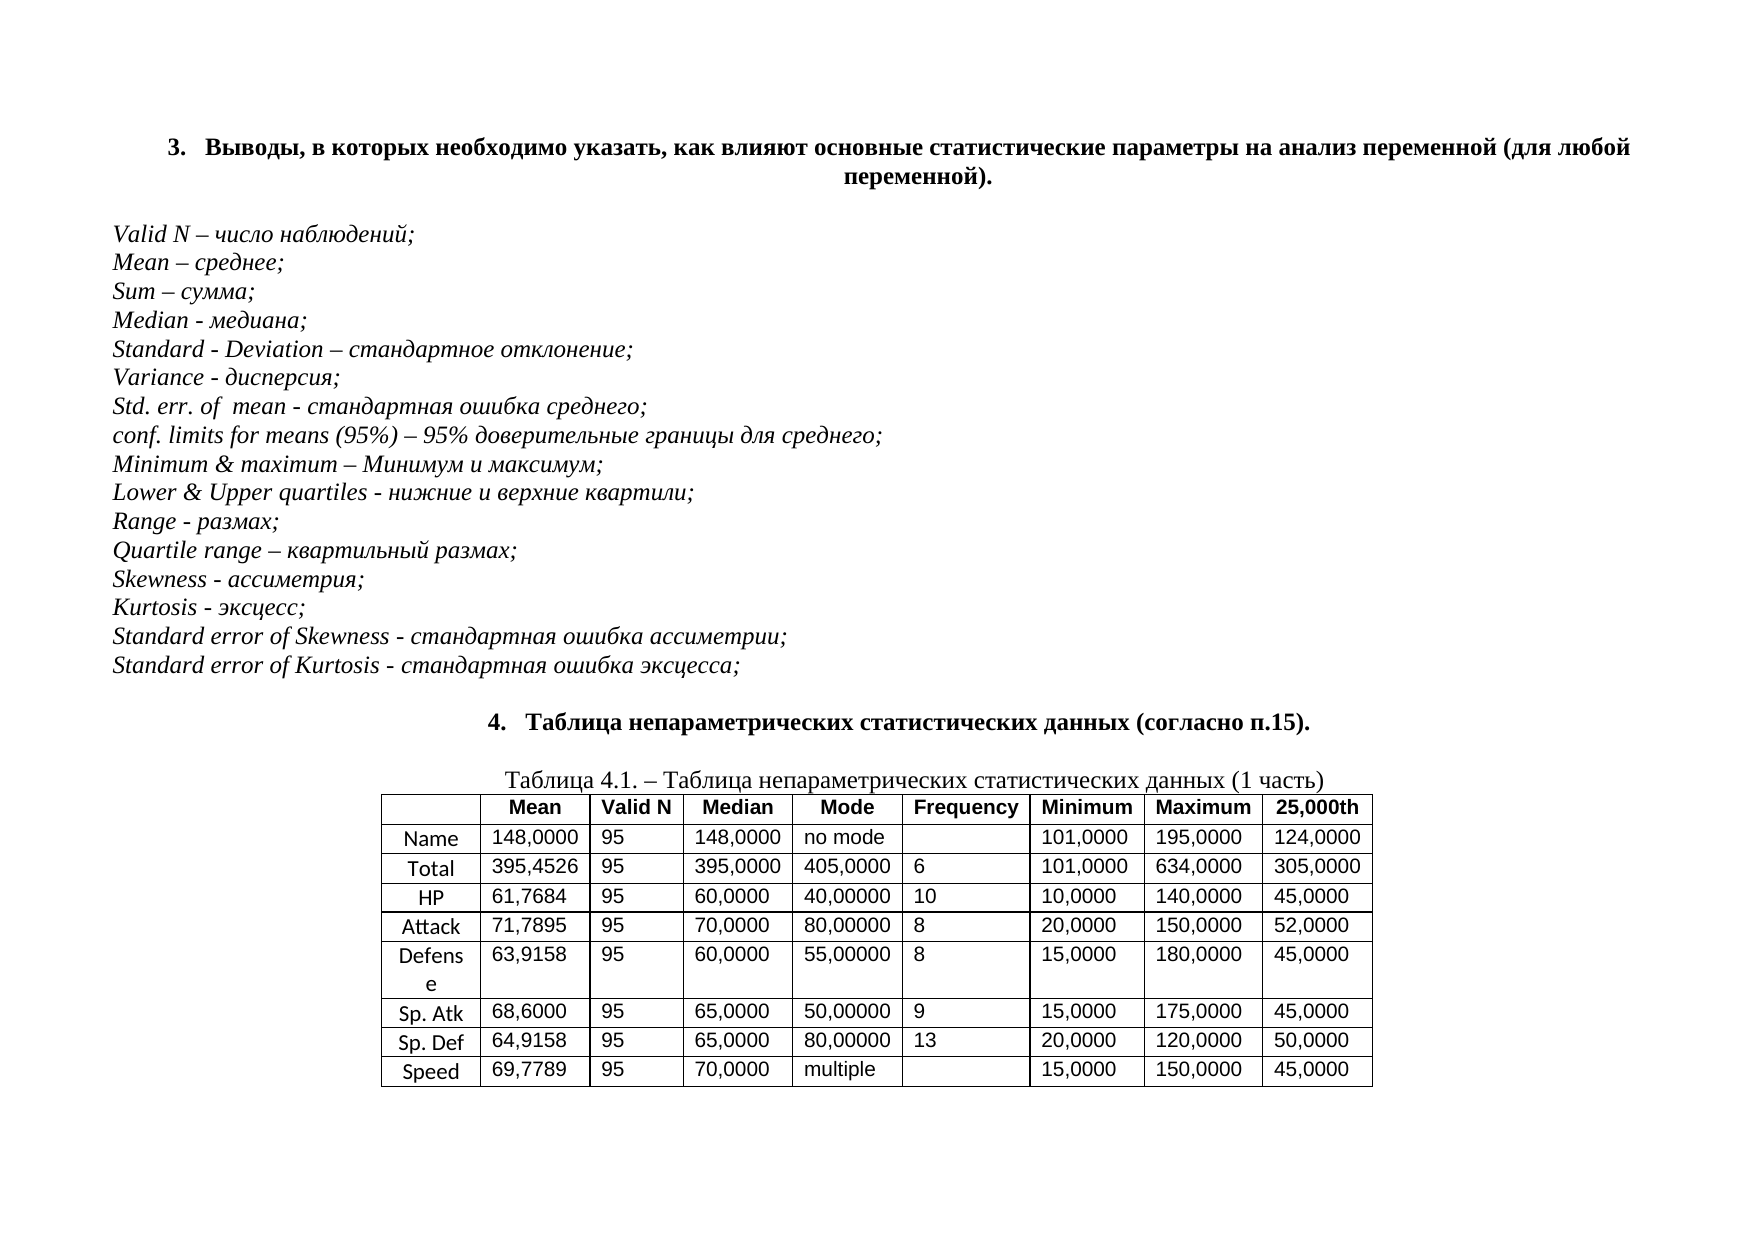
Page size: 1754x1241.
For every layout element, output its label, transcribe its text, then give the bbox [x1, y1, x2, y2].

text Median - медиана; [112, 305, 1679, 334]
text Minimum & maximum – Минимум и максимум; [112, 449, 1679, 477]
text Std. err. of mean - стандартная ошибка среднего; [112, 391, 1679, 420]
table_cell no mode [793, 825, 902, 853]
table_cell 61,7684 [481, 884, 589, 911]
table_cell 95 [591, 884, 683, 911]
table_cell Defense [382, 942, 480, 998]
table_cell 70,0000 [684, 913, 792, 941]
table_cell 15,0000 [1031, 1057, 1144, 1086]
table_cell 20,0000 [1031, 913, 1144, 941]
text Mean – среднее; [112, 247, 1679, 276]
table_cell multiple [793, 1057, 902, 1086]
table_cell 20,0000 [1031, 1028, 1144, 1056]
table_header Mean [481, 795, 589, 823]
text Valid N – число наблюдений; [112, 219, 1679, 247]
table_cell 6 [903, 854, 1029, 882]
table_cell 80,00000 [793, 1028, 902, 1056]
text Range - размах; [112, 506, 1679, 535]
table_header Mode [793, 795, 902, 823]
table_cell 124,0000 [1263, 825, 1372, 853]
table_cell [903, 1057, 1029, 1086]
table_cell 9 [903, 999, 1029, 1027]
text Quartile range – квартильный размах; [112, 535, 1679, 564]
table_cell 195,0000 [1145, 825, 1262, 853]
table_cell 180,0000 [1145, 942, 1262, 998]
table_cell 70,0000 [684, 1057, 792, 1086]
table_cell 45,0000 [1263, 1057, 1372, 1086]
text Sum – сумма; [112, 276, 1679, 305]
table_header Valid N [591, 795, 683, 823]
table_cell 8 [903, 942, 1029, 998]
table_cell Speed [382, 1057, 480, 1086]
table_cell 15,0000 [1031, 999, 1144, 1027]
list Таблица непараметрических статистических данных (согласно п.15). [119, 707, 1679, 736]
table_cell Name [382, 825, 480, 853]
table_cell [903, 825, 1029, 853]
text Skewness - ассиметрия; [112, 564, 1679, 592]
table_cell 64,9158 [481, 1028, 589, 1056]
table_cell 95 [591, 825, 683, 853]
text Standard error of Skewness - стандартная ошибка ассиметрии; [112, 621, 1679, 650]
table_cell 69,7789 [481, 1057, 589, 1086]
table_cell 45,0000 [1263, 942, 1372, 998]
table_cell 13 [903, 1028, 1029, 1056]
table_header [382, 795, 480, 823]
text Lower & Upper quartiles - нижние и верхние квартили; [112, 477, 1679, 506]
table_cell 65,0000 [684, 999, 792, 1027]
table_cell 8 [903, 913, 1029, 941]
table_cell 10 [903, 884, 1029, 911]
table_cell 95 [591, 854, 683, 882]
table_cell 45,0000 [1263, 999, 1372, 1027]
table_cell 148,0000 [684, 825, 792, 853]
table_header 25,000th [1263, 795, 1372, 823]
table_cell Sp. Atk [382, 999, 480, 1027]
table_cell Attack [382, 913, 480, 941]
table_cell 63,9158 [481, 942, 589, 998]
table_cell 95 [591, 913, 683, 941]
text Kurtosis - эксцесс; [112, 592, 1679, 621]
table_cell 405,0000 [793, 854, 902, 882]
table_cell 140,0000 [1145, 884, 1262, 911]
table_cell 634,0000 [1145, 854, 1262, 882]
table_cell 95 [591, 1028, 683, 1056]
table_cell Total [382, 854, 480, 882]
table_cell 40,00000 [793, 884, 902, 911]
text conf. limits for means (95%) – 95% доверительные границы для среднего; [112, 420, 1679, 449]
table_cell 52,0000 [1263, 913, 1372, 941]
table_cell HP [382, 884, 480, 911]
table_header Maximum [1145, 795, 1262, 823]
table_cell 175,0000 [1145, 999, 1262, 1027]
list Выводы, в которых необходимо указать, как влияют основные статистические параметры на анализ переменной (для любой переменной). [119, 132, 1679, 190]
table_cell 50,00000 [793, 999, 902, 1027]
table_cell 150,0000 [1145, 913, 1262, 941]
table_cell 120,0000 [1145, 1028, 1262, 1056]
table_cell 60,0000 [684, 884, 792, 911]
table_cell 101,0000 [1031, 825, 1144, 853]
table_cell 395,0000 [684, 854, 792, 882]
table_cell 101,0000 [1031, 854, 1144, 882]
text Standard - Deviation – стандартное отклонение; [112, 334, 1679, 362]
table_cell 95 [591, 942, 683, 998]
text Variance - дисперсия; [112, 362, 1679, 391]
table_cell 65,0000 [684, 1028, 792, 1056]
table_cell 95 [591, 999, 683, 1027]
table_cell 50,0000 [1263, 1028, 1372, 1056]
table_header Median [684, 795, 792, 823]
table_cell 55,00000 [793, 942, 902, 998]
table_header Frequency [903, 795, 1029, 823]
text Таблица 4.1. – Таблица непараметрических статистических данных (1 часть) [150, 765, 1679, 794]
table_cell 15,0000 [1031, 942, 1144, 998]
table_cell 395,4526 [481, 854, 589, 882]
table_cell 80,00000 [793, 913, 902, 941]
table_cell 45,0000 [1263, 884, 1372, 911]
text Standard error of Kurtosis - стандартная ошибка эксцесса; [112, 650, 1679, 679]
table_cell 95 [591, 1057, 683, 1086]
table_cell 305,0000 [1263, 854, 1372, 882]
table_cell 150,0000 [1145, 1057, 1262, 1086]
table_cell 10,0000 [1031, 884, 1144, 911]
table_cell 71,7895 [481, 913, 589, 941]
table_cell 148,0000 [481, 825, 589, 853]
table_header Minimum [1031, 795, 1144, 823]
table_cell 60,0000 [684, 942, 792, 998]
table_cell Sp. Def [382, 1028, 480, 1056]
table_cell 68,6000 [481, 999, 589, 1027]
